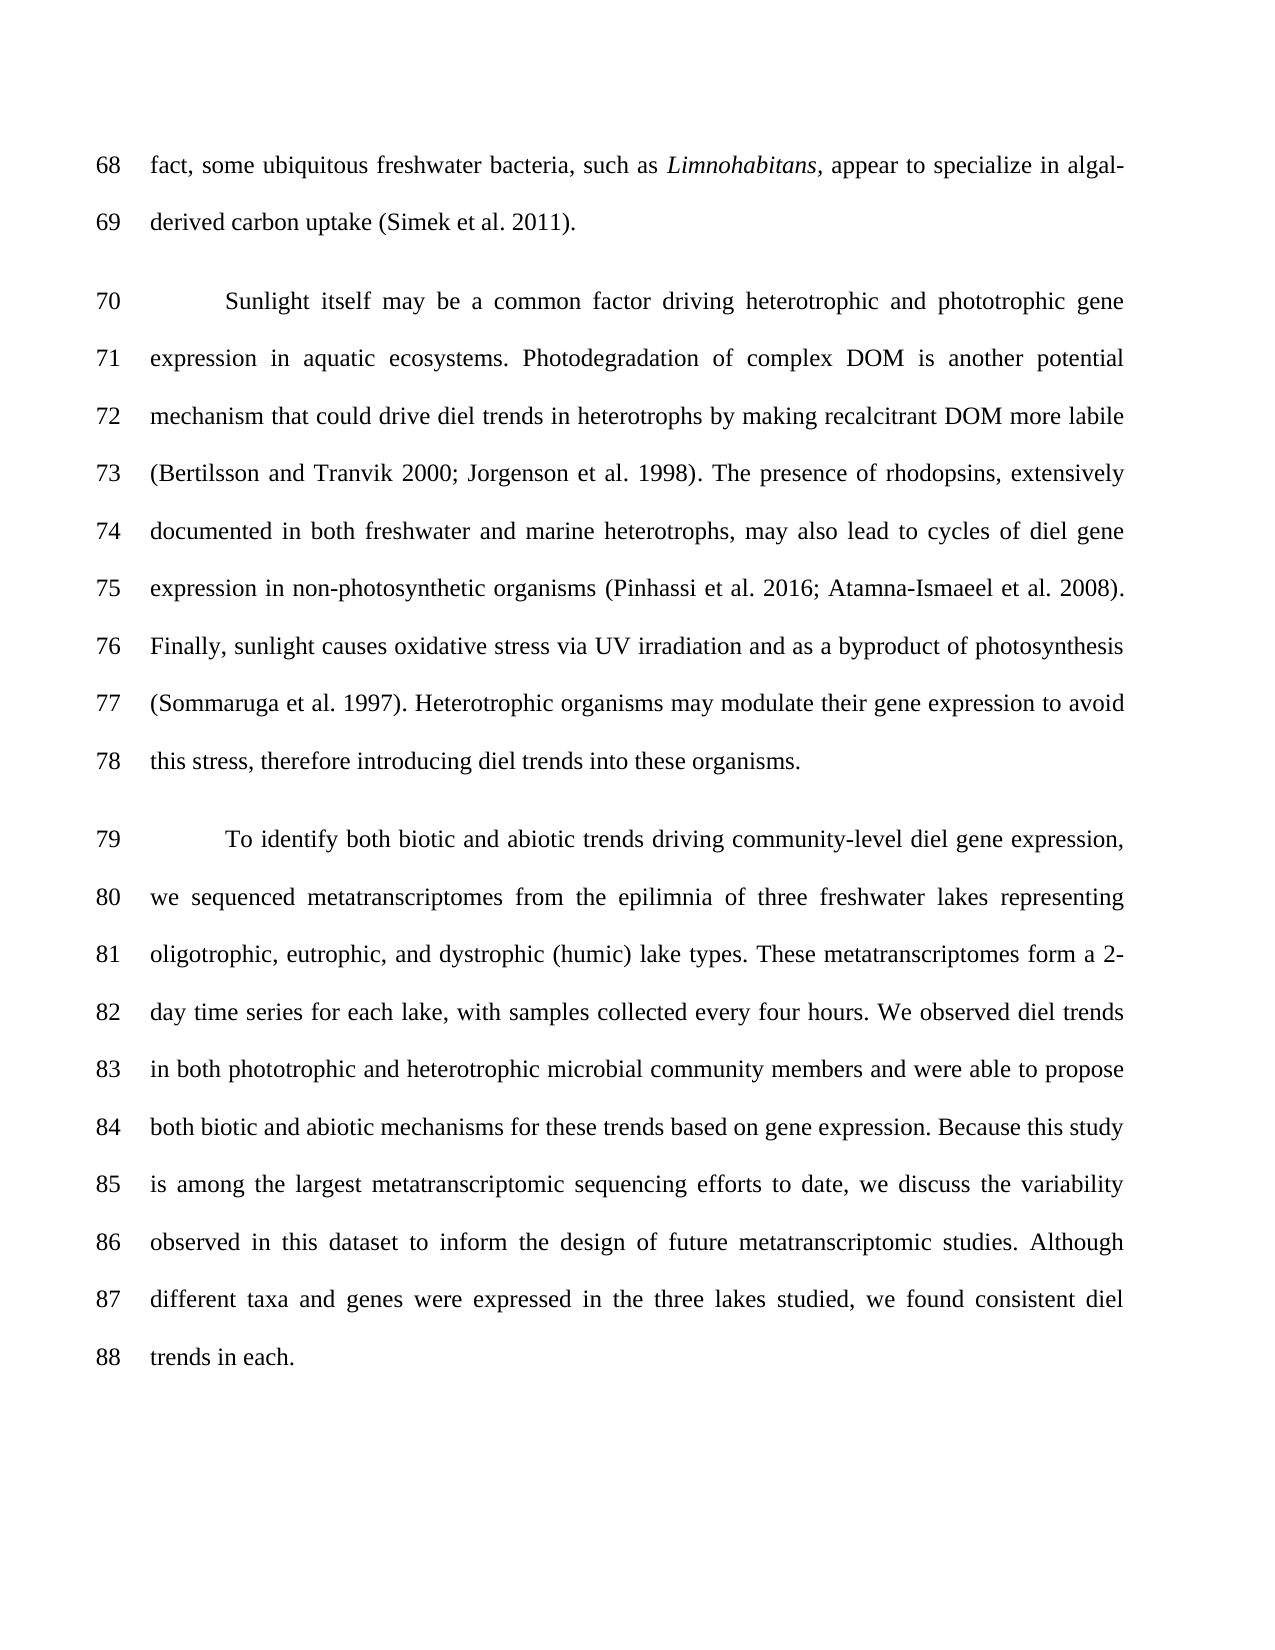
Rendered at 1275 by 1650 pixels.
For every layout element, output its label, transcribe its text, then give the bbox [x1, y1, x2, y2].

text To identify both biotic and abiotic trends driving community-level diel gene expression, we sequenced metatranscriptomes from the epilimnia of three freshwater lakes representing oligotrophic, eutrophic, and dystrophic (humic) lake types. These metatranscriptomes form a 2-day time series for each lake, with samples collected every four hours. We observed diel trends in both phototrophic and heterotrophic microbial community members and were able to propose both biotic and abiotic mechanisms for these trends based on gene expression. Because this study is among the largest metatranscriptomic sequencing efforts to date, we discuss the variability observed in this dataset to inform the design of future metatranscriptomic studies. Although different taxa and genes were expressed in the three lakes studied, we found consistent diel trends in each. [150, 824, 1125, 1370]
text Sunlight itself may be a common factor driving heterotrophic and phototrophic gene expression in aquatic ecosystems. Photodegradation of complex DOM is another potential mechanism that could drive diel trends in heterotrophs by making recalcitrant DOM more labile (Bertilsson and Tranvik 2000; Jorgenson et al. 1998). The presence of rhodopsins, extensively documented in both freshwater and marine heterotrophs, may also lead to cycles of diel gene expression in non-photosynthetic organisms (Pinhassi et al. 2016; Atamna-Ismaeel et al. 2008). Finally, sunlight causes oxidative stress via UV irradiation and as a byproduct of photosynthesis (Sommaruga et al. 1997). Heterotrophic organisms may modulate their gene expression to avoid this stress, therefore introducing diel trends into these organisms. [150, 286, 1125, 774]
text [150, 150, 1125, 236]
